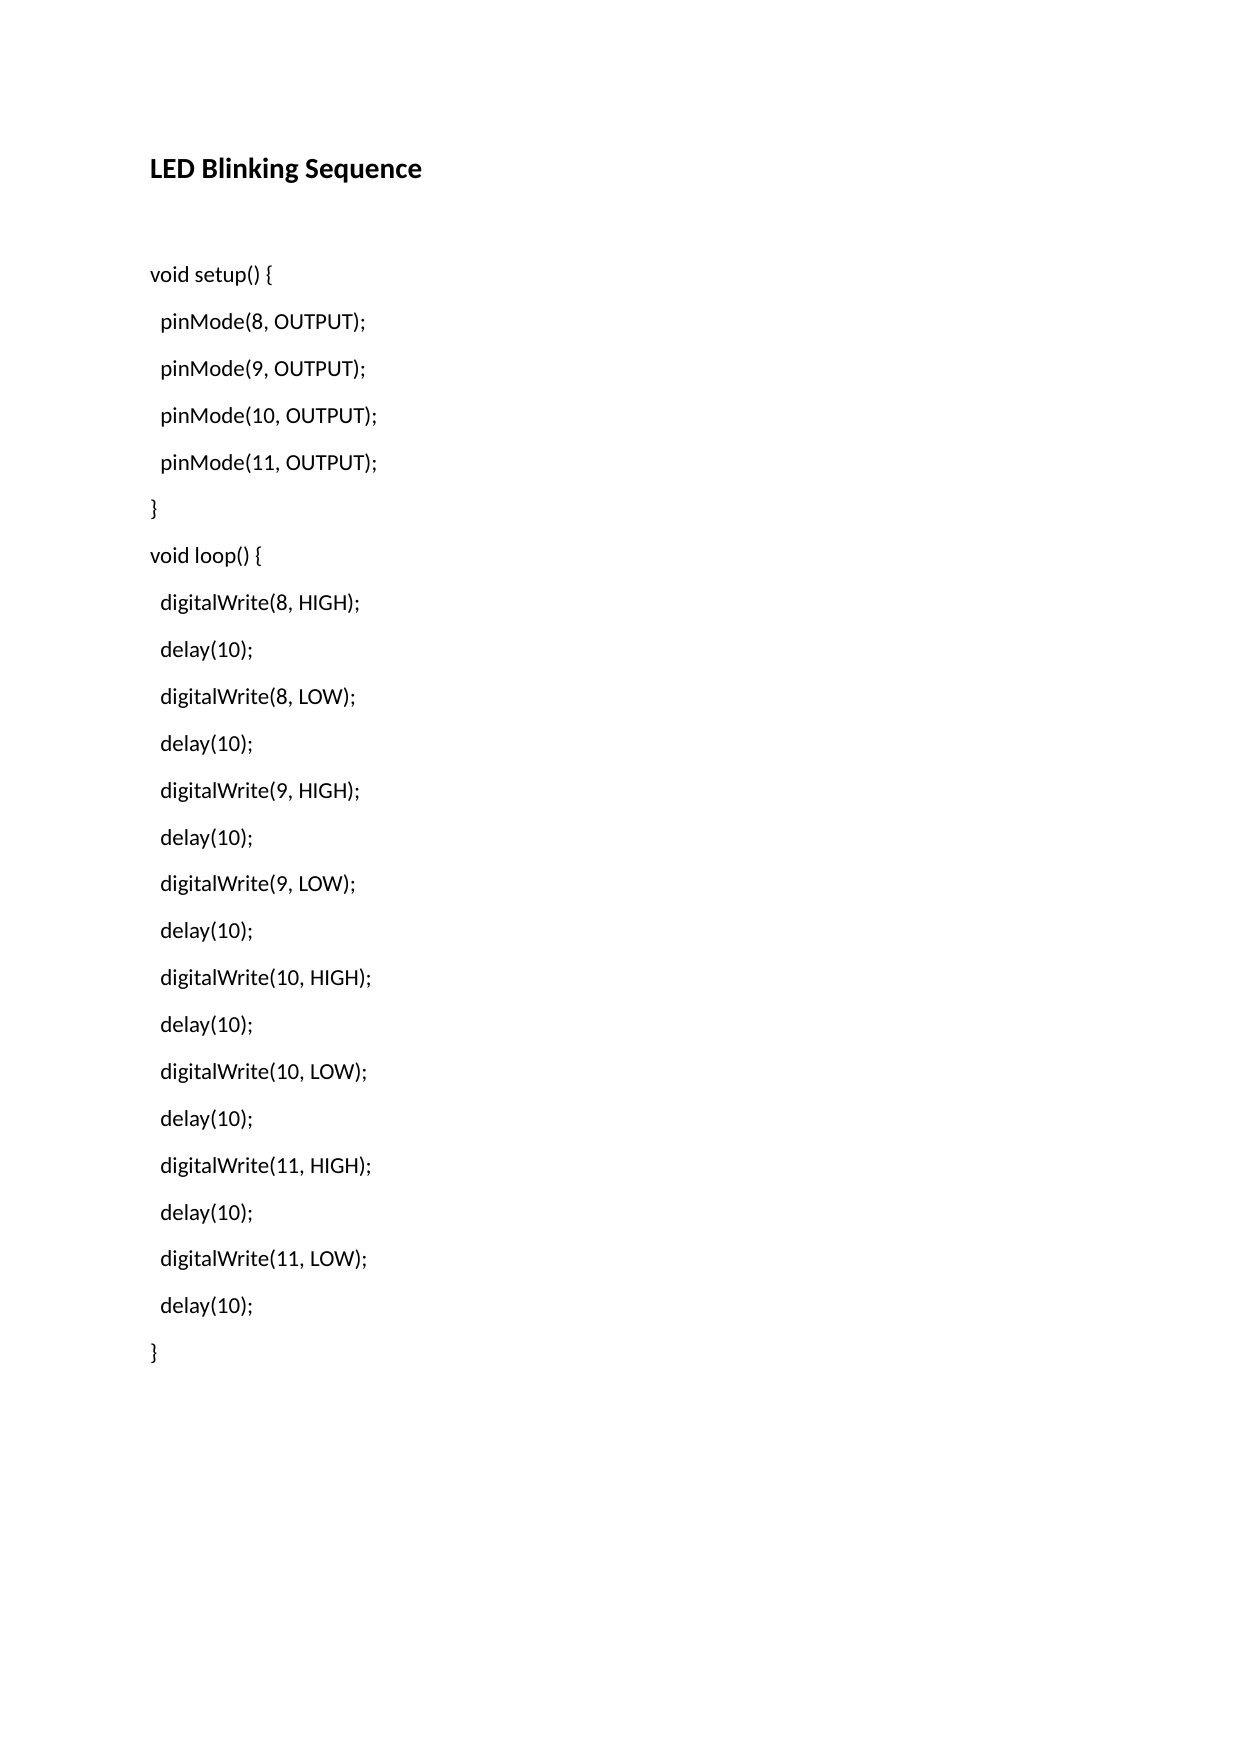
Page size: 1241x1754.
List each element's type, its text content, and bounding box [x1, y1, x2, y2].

text LED Blinking Sequence [150, 150, 1090, 186]
text digitalWrite(8, LOW); [150, 682, 1090, 710]
text } [150, 1338, 1090, 1366]
text delay(10); [150, 916, 1090, 944]
text digitalWrite(9, HIGH); [150, 776, 1090, 804]
text delay(10); [150, 1010, 1090, 1038]
text delay(10); [150, 635, 1090, 663]
text pinMode(11, OUTPUT); [150, 448, 1090, 476]
text pinMode(8, OUTPUT); [150, 307, 1090, 335]
text delay(10); [150, 729, 1090, 757]
text pinMode(9, OUTPUT); [150, 354, 1090, 382]
text digitalWrite(11, HIGH); [150, 1151, 1090, 1179]
text delay(10); [150, 823, 1090, 851]
text pinMode(10, OUTPUT); [150, 401, 1090, 429]
text delay(10); [150, 1291, 1090, 1319]
text void setup() { [150, 260, 1090, 288]
text digitalWrite(11, LOW); [150, 1244, 1090, 1273]
text void loop() { [150, 541, 1090, 569]
text digitalWrite(8, HIGH); [150, 588, 1090, 616]
text delay(10); [150, 1198, 1090, 1226]
text delay(10); [150, 1104, 1090, 1132]
text digitalWrite(10, HIGH); [150, 963, 1090, 991]
text digitalWrite(10, LOW); [150, 1057, 1090, 1085]
text digitalWrite(9, LOW); [150, 869, 1090, 898]
text } [150, 494, 1090, 523]
